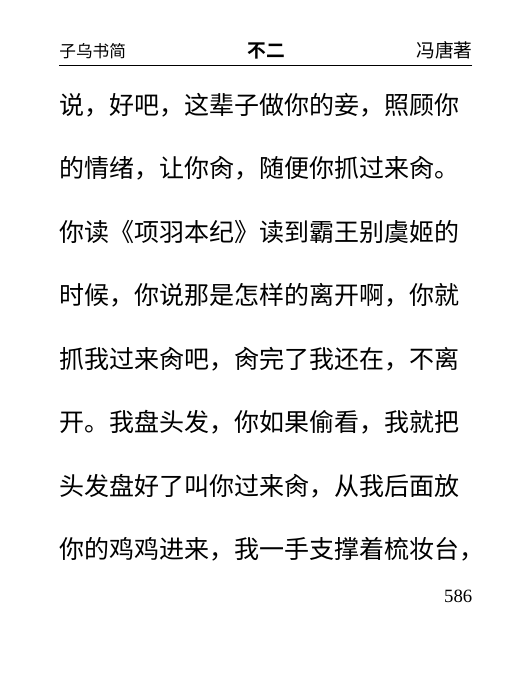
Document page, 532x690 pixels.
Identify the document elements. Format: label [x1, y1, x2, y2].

text [59, 72, 472, 580]
